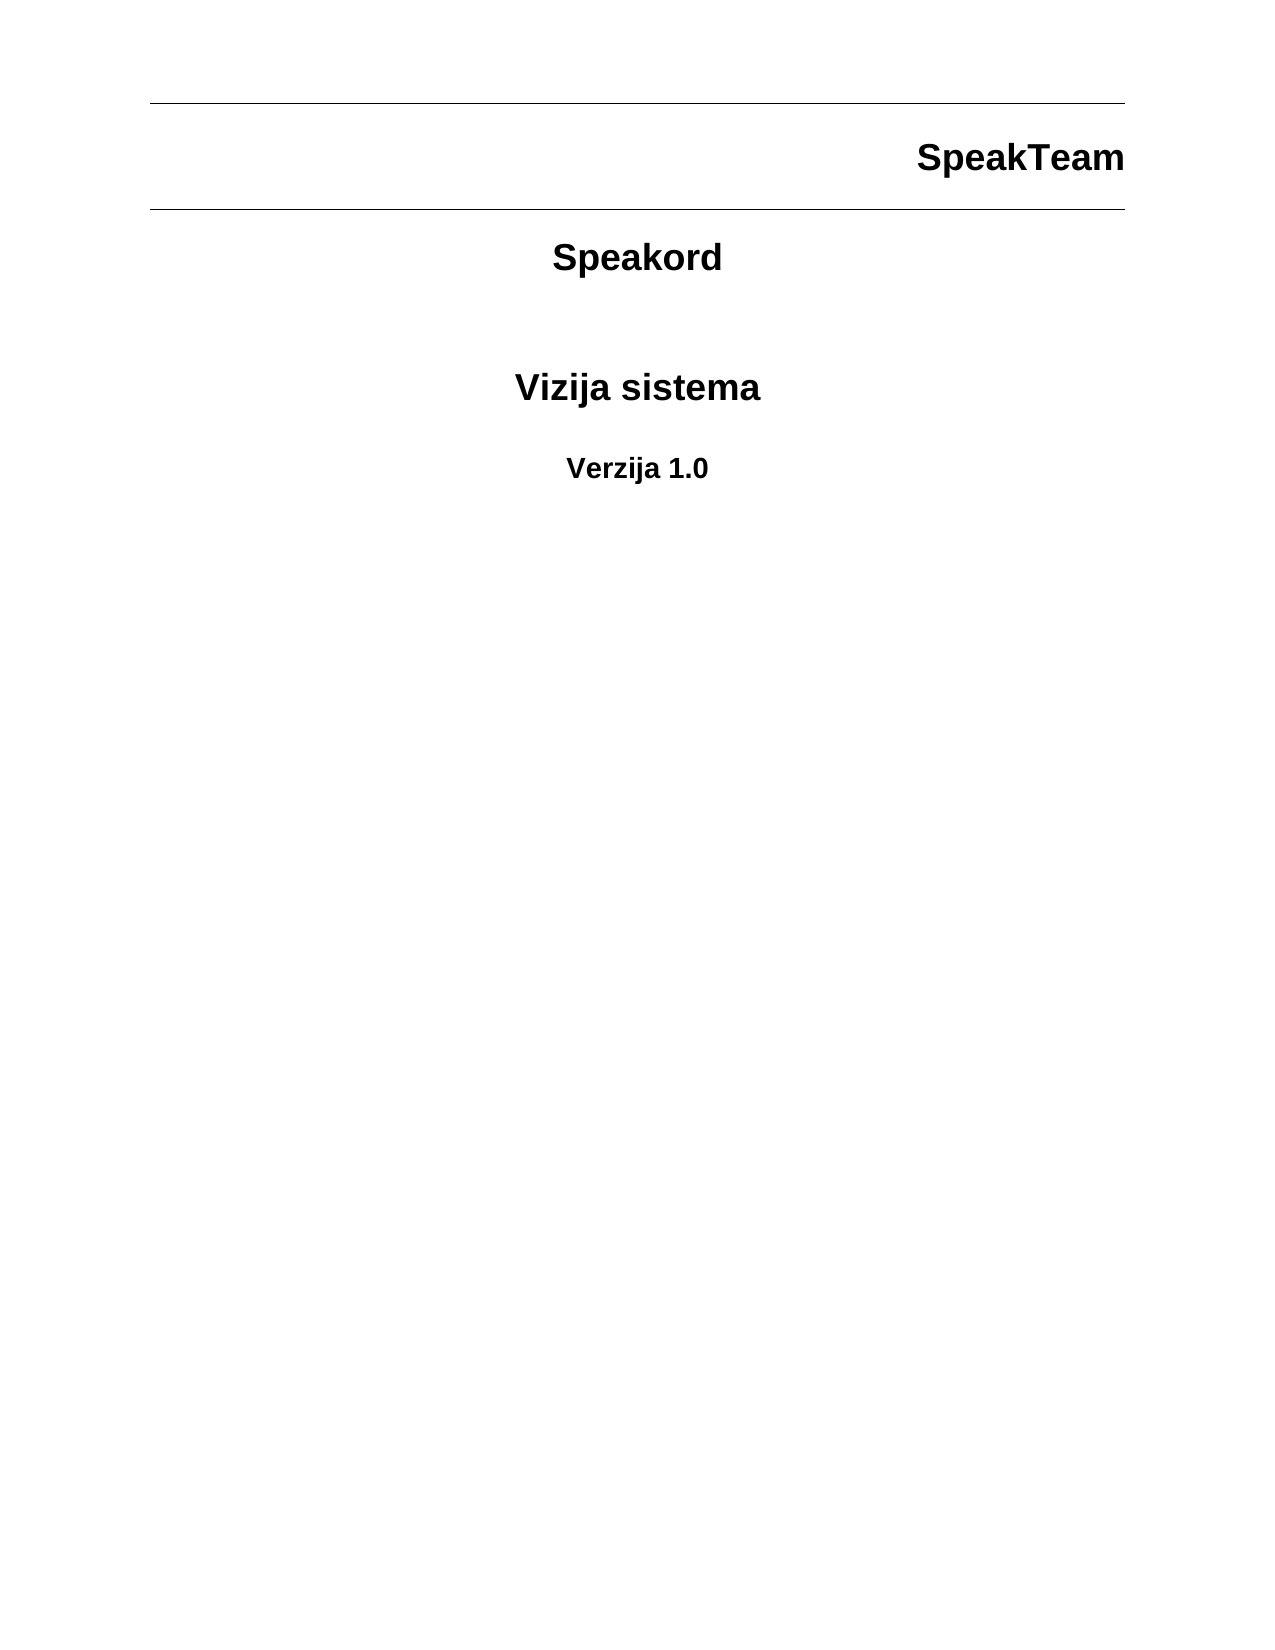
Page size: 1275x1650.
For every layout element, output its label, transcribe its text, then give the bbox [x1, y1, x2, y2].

title Verzija 1.0 [150, 451, 1125, 484]
title Speakord [150, 235, 1125, 278]
title Vizija sistema [150, 365, 1125, 408]
